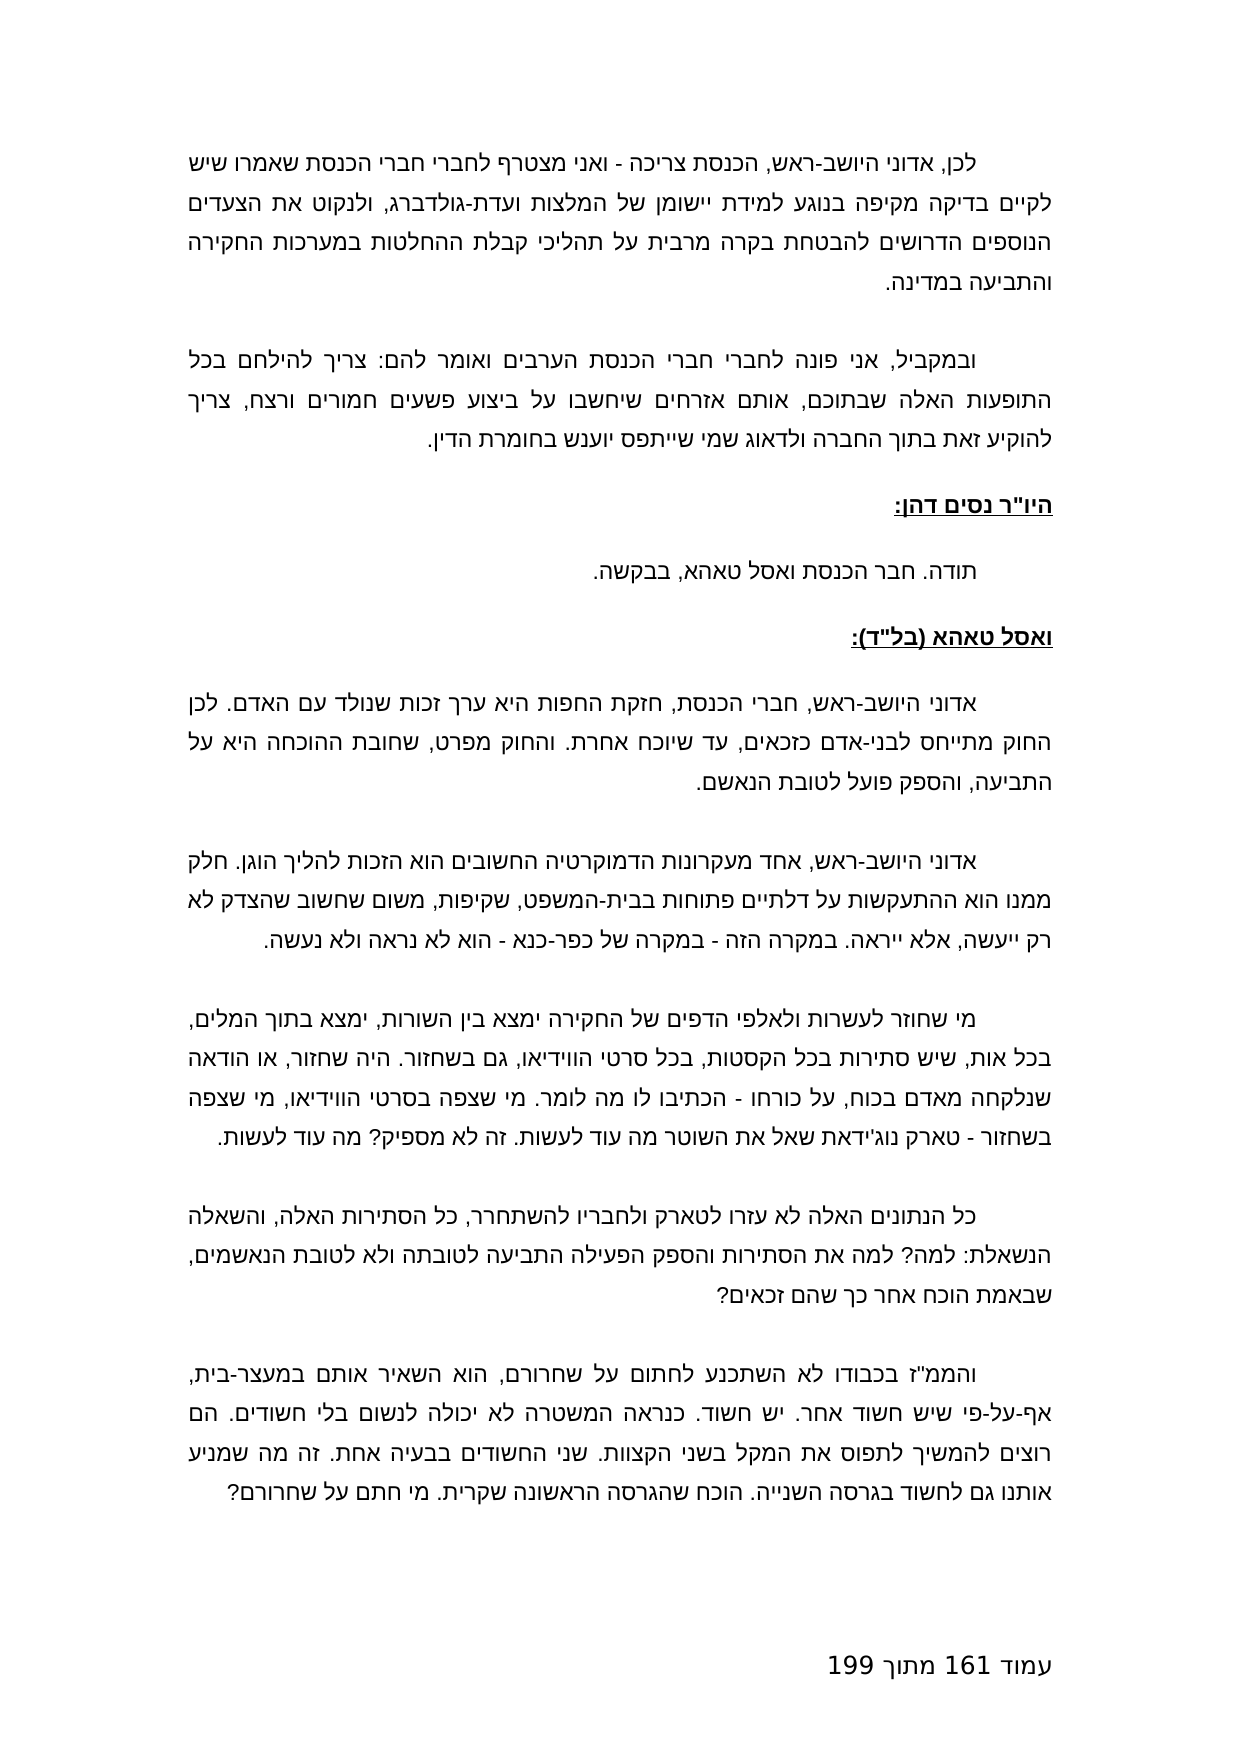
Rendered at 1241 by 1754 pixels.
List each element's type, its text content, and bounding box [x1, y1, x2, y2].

text לכן, אדוני היושב-ראש, הכנסת צריכה - ואני מצטרף לחברי חברי הכנסת שאמרו שיש לקיים בדיקה מקיפה בנוגע למידת יישומן של המלצות ועדת-גולדברג, ולנקוט את הצעדים הנוספים הדרושים להבטחת בקרה מרבית על תהליכי קבלת ההחלטות במערכות החקירה והתביעה במדינה. [187, 150, 1053, 295]
text ובמקביל, אני פונה לחברי חברי הכנסת הערבים ואומר להם: צריך להילחם בכל התופעות האלה שבתוכם, אותם אזרחים שיחשבו על ביצוע פשעים חמורים ורצח, צריך להוקיע זאת בתוך החברה ולדאוג שמי שייתפס יוענש בחומרת הדין. [187, 347, 1053, 453]
text אדוני היושב-ראש, אחד מעקרונות הדמוקרטיה החשובים הוא הזכות להליך הוגן. חלק ממנו הוא ההתעקשות על דלתיים פתוחות בבית-המשפט, שקיפות, משום שחשוב שהצדק לא רק ייעשה, אלא ייראה. במקרה הזה - במקרה של כפר-כנא - הוא לא נראה ולא נעשה. [187, 848, 1053, 953]
text והממ"ז בכבודו לא השתכנע לחתום על שחרורם, הוא השאיר אותם במעצר-בית, אף-על-פי שיש חשוד אחר. יש חשוד. כנראה המשטרה לא יכולה לנשום בלי חשודים. הם רוצים להמשיך לתפוס את המקל בשני הקצוות. שני החשודים בבעיה אחת. זה מה שמניע אותנו גם לחשוד בגרסה השנייה. הוכח שהגרסה הראשונה שקרית. מי חתם על שחרורם? [187, 1361, 1053, 1506]
text מי שחוזר לעשרות ולאלפי הדפים של החקירה ימצא בין השורות, ימצא בתוך המלים, בכל אות, שיש סתירות בכל הקסטות, בכל סרטי הווידיאו, גם בשחזור. היה שחזור, או הודאה שנלקחה מאדם בכוח, על כורחו - הכתיבו לו מה לומר. מי שצפה בסרטי הווידיאו, מי שצפה בשחזור - טארק נוג'ידאת שאל את השוטר מה עוד לעשות. זה לא מספיק? מה עוד לעשות. [187, 1006, 1053, 1150]
text ואסל טאהא (בל"ד): [187, 597, 1053, 650]
text היו"ר נסים דהן: [187, 466, 1053, 518]
text אדוני היושב-ראש, חברי הכנסת, חזקת החפות היא ערך זכות שנולד עם האדם. לכן החוק מתייחס לבני-אדם כזכאים, עד שיוכח אחרת. והחוק מפרט, שחובת ההוכחה היא על התביעה, והספק פועל לטובת הנאשם. [187, 690, 1053, 795]
text כל הנתונים האלה לא עזרו לטארק ולחבריו להשתחרר, כל הסתירות האלה, והשאלה הנשאלת: למה? למה את הסתירות והספק הפעילה התביעה לטובתה ולא לטובת הנאשמים, שבאמת הוכח אחר כך שהם זכאים? [187, 1203, 1053, 1308]
text תודה. חבר הכנסת ואסל טאהא, בבקשה. [187, 558, 1053, 584]
